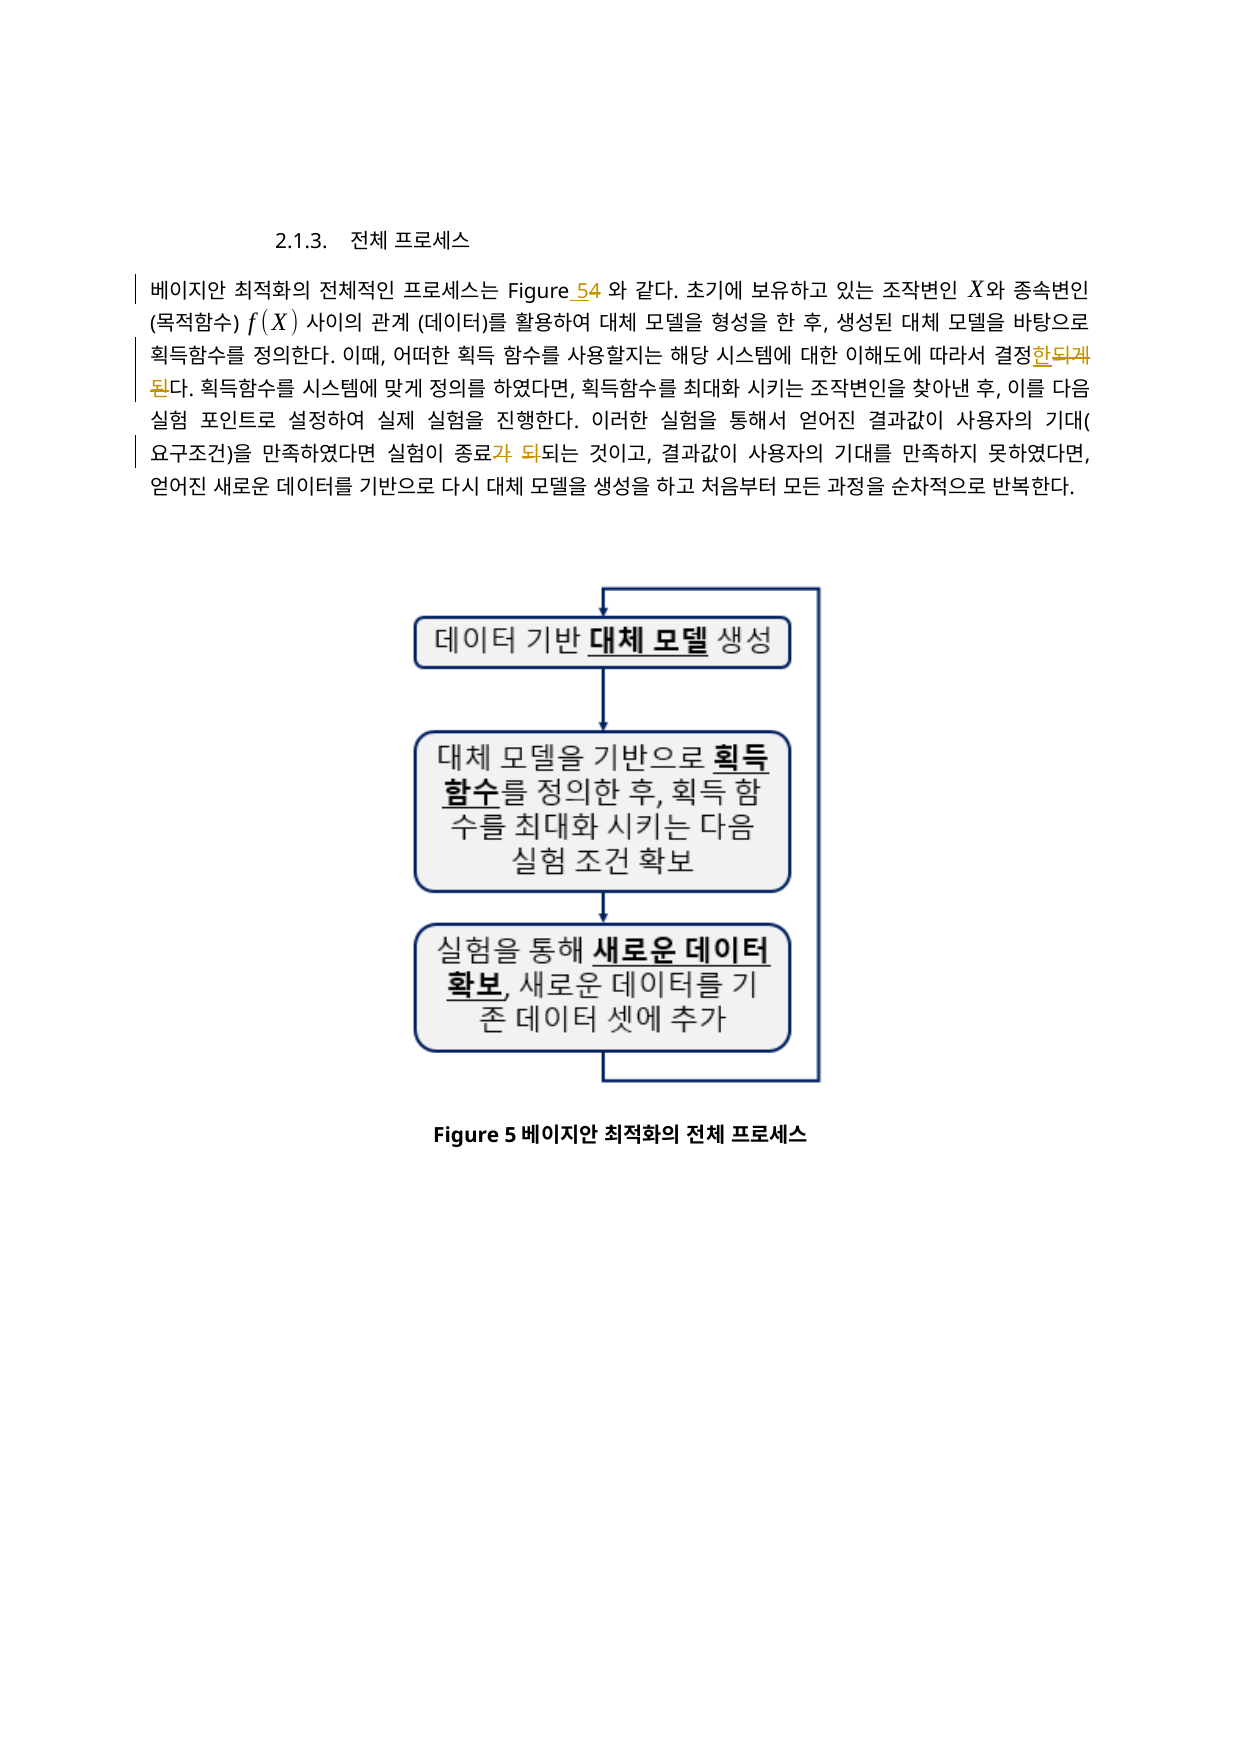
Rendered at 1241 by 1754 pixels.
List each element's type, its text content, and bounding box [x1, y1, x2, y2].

picture [403, 566, 837, 1100]
text Figure 5 베이지안 최적화의 전체 프로세스 [150, 1118, 1090, 1149]
list 전체 프로세스 [275, 224, 1090, 255]
text 베이지안 최적화의 전체적인 프로세스는 Figure 와 같다. 초기에 보유하고 있는 조작변인 와 종속변인 (목적함수) 사이의 관계 (데이터)를 활용하여 대체 모델을 형성을 한 후, 생성된 대체 모델을 바탕으로 획득함수를 정의한다. 이때, 어떠한 획득 함수를 사용할지는 해당 시스템에 대한 이해도에 따라서 결정다. 획득함수를 시스템에 맞게 정의를 하였다면, 획득함수를 최대화 시키는 조작변인을 찾아낸 후, 이를 다음 실험 포인트로 설정하여 실제 실험을 진행한다. 이러한 실험을 통해서 얻어진 결과값이 사용자의 기대(요구조건)을 만족하였다면 실험이 종료 되는 것이고, 결과값이 사용자의 기대를 만족하지 못하였다면, 얻어진 새로운 데이터를 기반으로 다시 대체 모델을 생성을 하고 처음부터 모든 과정을 순차적으로 반복한다. [150, 274, 1090, 500]
